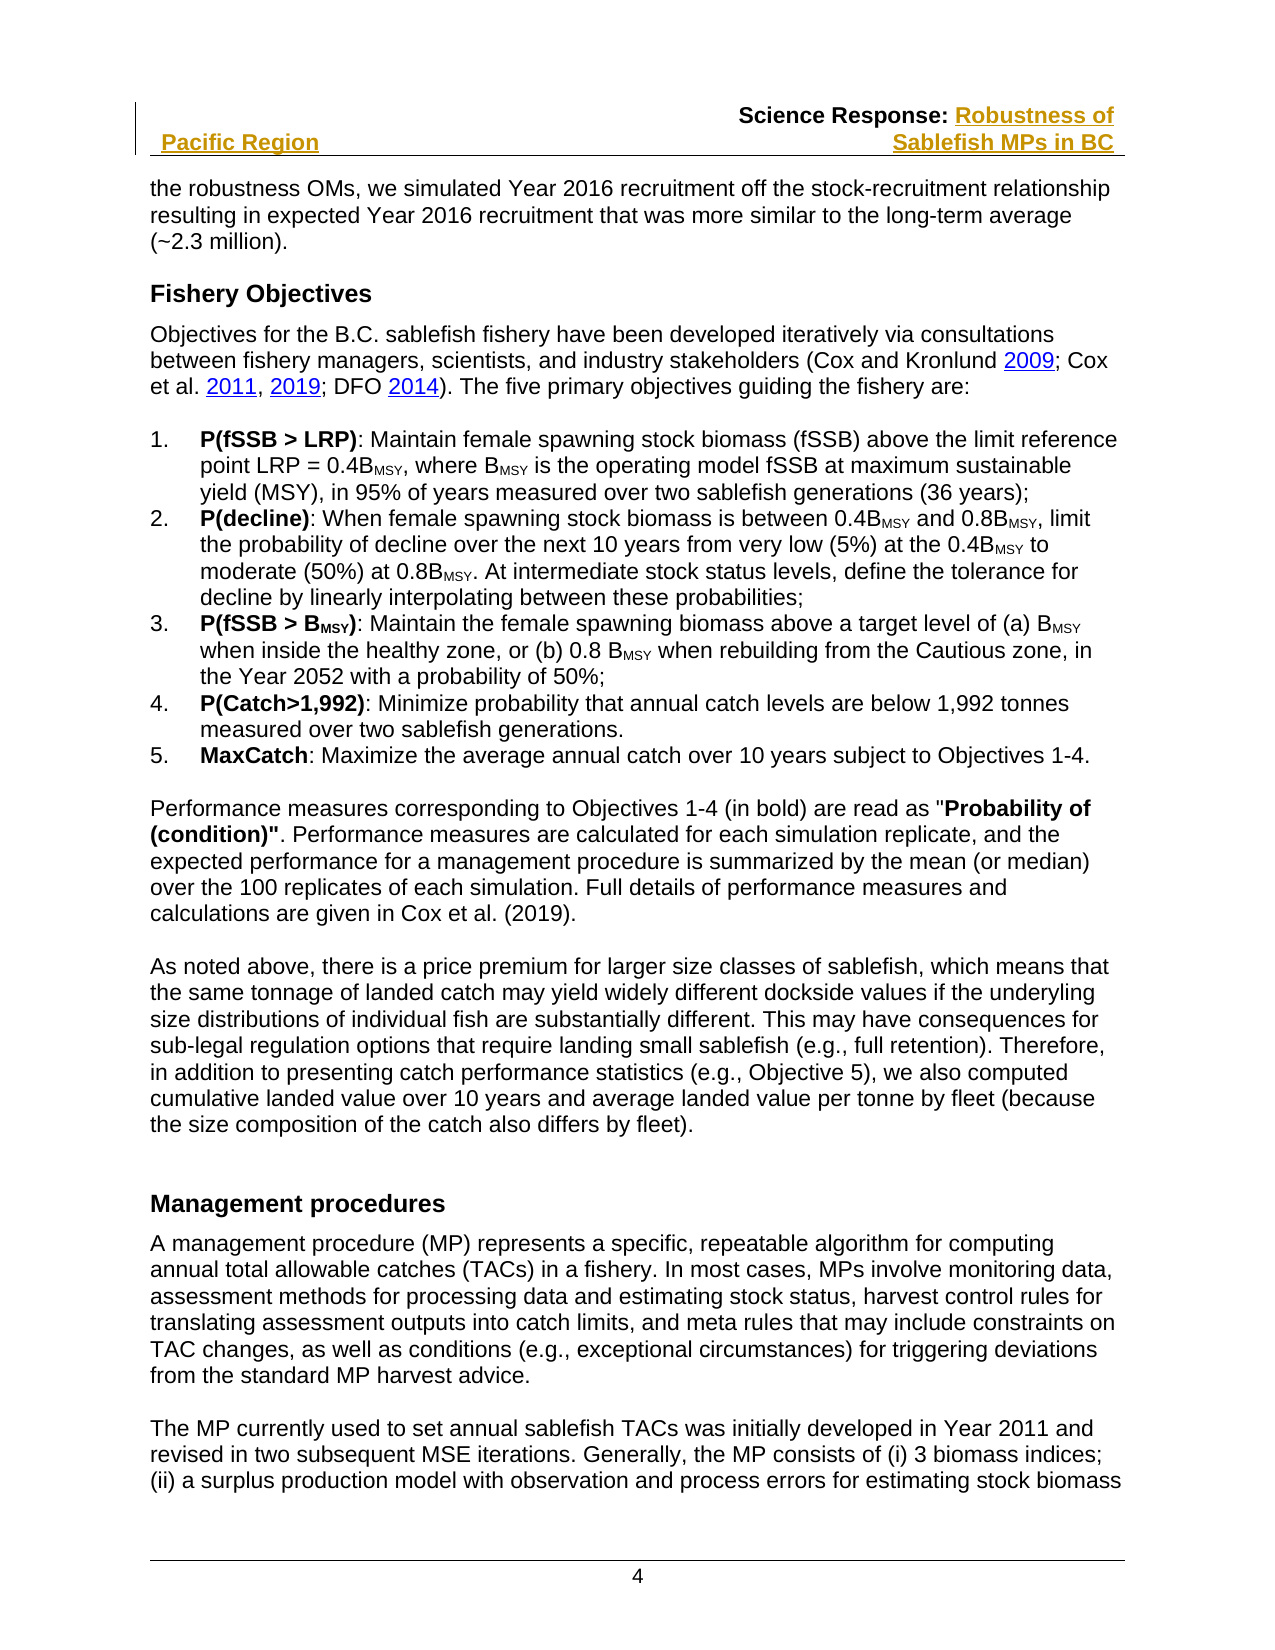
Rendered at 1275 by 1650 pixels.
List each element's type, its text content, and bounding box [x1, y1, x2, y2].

text As noted above, there is a price premium for larger size classes of sablefish, which means that the same tonnage of landed catch may yield widely different dockside values if the underyling size distributions of individual fish are substantially different. This may have consequences for sub-legal regulation options that require landing small sablefish (e.g., full retention). Therefore, in addition to presenting catch performance statistics (e.g., Objective 5), we also computed cumulative landed value over 10 years and average landed value per tonne by fleet (because the size composition of the catch also differs by fleet). [150, 953, 1125, 1137]
list MaxCatch: Maximize the average annual catch over 10 years subject to Objectives 1-4. [150, 742, 1125, 768]
text Performance measures corresponding to Objectives 1-4 (in bold) are read as "Probability of (condition)". Performance measures are calculated for each simulation replicate, and the expected performance for a management procedure is summarized by the mean (or median) over the 100 replicates of each simulation. Full details of performance measures and calculations are given in Cox et al. (2019). [150, 795, 1125, 927]
subtitle Management procedures [150, 1189, 1125, 1218]
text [150, 175, 1125, 254]
list P(fSSB > LRP): Maintain female spawning stock biomass (fSSB) above the limit reference point LRP = 0.4BMSY, where BMSY is the operating model fSSB at maximum sustainable yield (MSY), in 95% of years measured over two sablefish generations (36 years); [150, 426, 1125, 505]
list P(decline): When female spawning stock biomass is between 0.4BMSY and 0.8BMSY, limit the probability of decline over the next 10 years from very low (5%) at the 0.4BMSY to moderate (50%) at 0.8BMSY. At intermediate stock status levels, define the tolerance for decline by linearly interpolating between these probabilities; [150, 505, 1125, 610]
list P(fSSB > BMSY): Maintain the female spawning biomass above a target level of (a) BMSY when inside the healthy zone, or (b) 0.8 BMSY when rebuilding from the Cautious zone, in the Year 2052 with a probability of 50%; [150, 610, 1125, 689]
subtitle Fishery Objectives [150, 279, 1125, 308]
list P(Catch>1,992): Minimize probability that annual catch levels are below 1,992 tonnes measured over two sablefish generations. [150, 689, 1125, 742]
text A management procedure (MP) represents a specific, repeatable algorithm for computing annual total allowable catches (TACs) in a fishery. In most cases, MPs involve monitoring data, assessment methods for processing data and estimating stock status, harvest control rules for translating assessment outputs into catch limits, and meta rules that may include constraints on TAC changes, as well as conditions (e.g., exceptional circumstances) for triggering deviations from the standard MP harvest advice. [150, 1230, 1125, 1388]
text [150, 1414, 1125, 1494]
text Objectives for the B.C. sablefish fishery have been developed iteratively via consultations between fishery managers, scientists, and industry stakeholders (Cox and Kronlund 2009; Cox et al. 2011, 2019; DFO 2014). The five primary objectives guiding the fishery are: [150, 321, 1125, 399]
